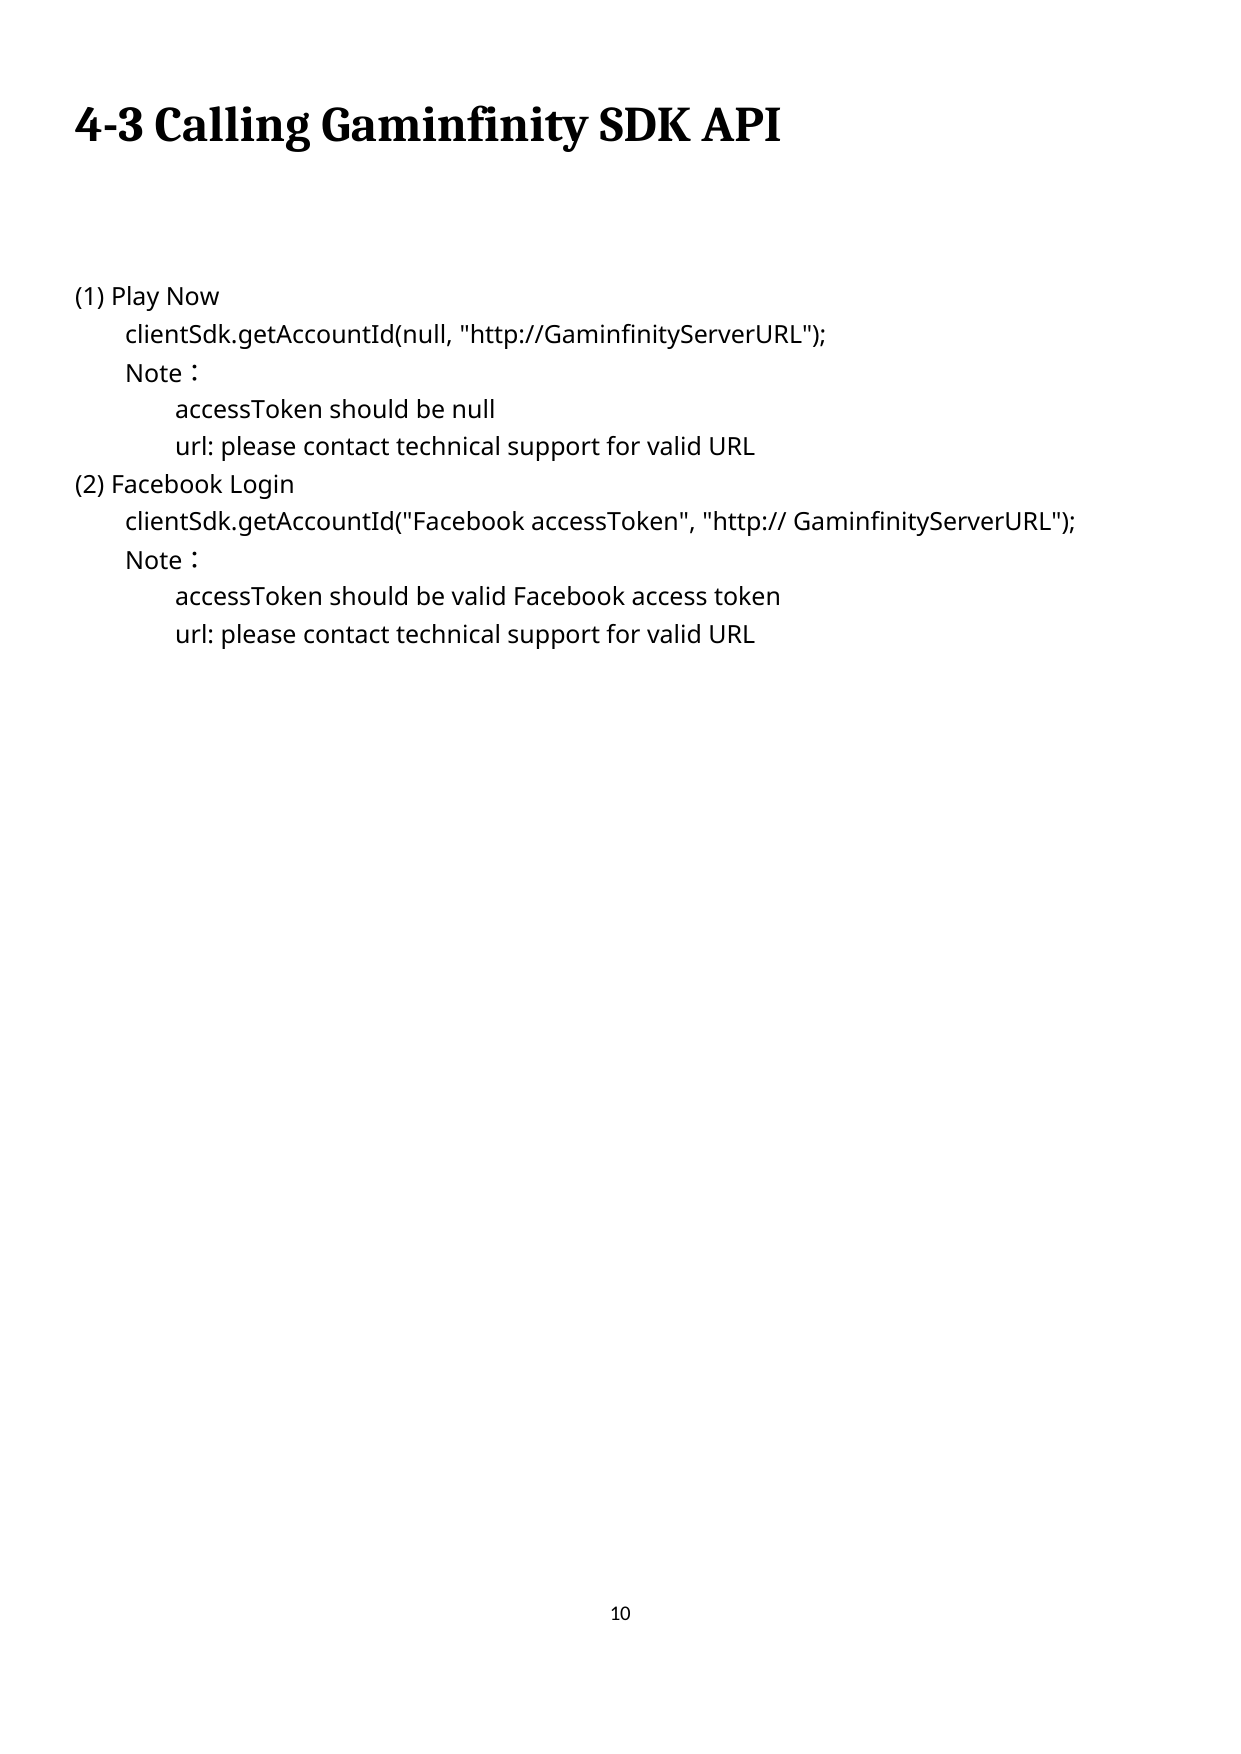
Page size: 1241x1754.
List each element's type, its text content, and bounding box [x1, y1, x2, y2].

text url: please contact technical support for valid URL [125, 615, 1165, 652]
text accessToken should be valid Facebook access token [125, 577, 1165, 615]
text (1) Play Now [75, 277, 1165, 315]
text clientSdk.getAccountId(null, "http://GaminfinityServerURL"); [75, 315, 1165, 352]
text clientSdk.getAccountId("Facebook accessToken", "http:// GaminfinityServerURL"); [75, 502, 1165, 540]
text accessToken should be null [125, 390, 1165, 427]
text Note： [75, 352, 1165, 390]
text (2) Facebook Login [75, 465, 1165, 502]
text Note： [75, 540, 1165, 577]
text url: please contact technical support for valid URL [125, 427, 1165, 465]
subtitle 4-3 Calling Gaminfinity SDK API [75, 87, 1165, 162]
